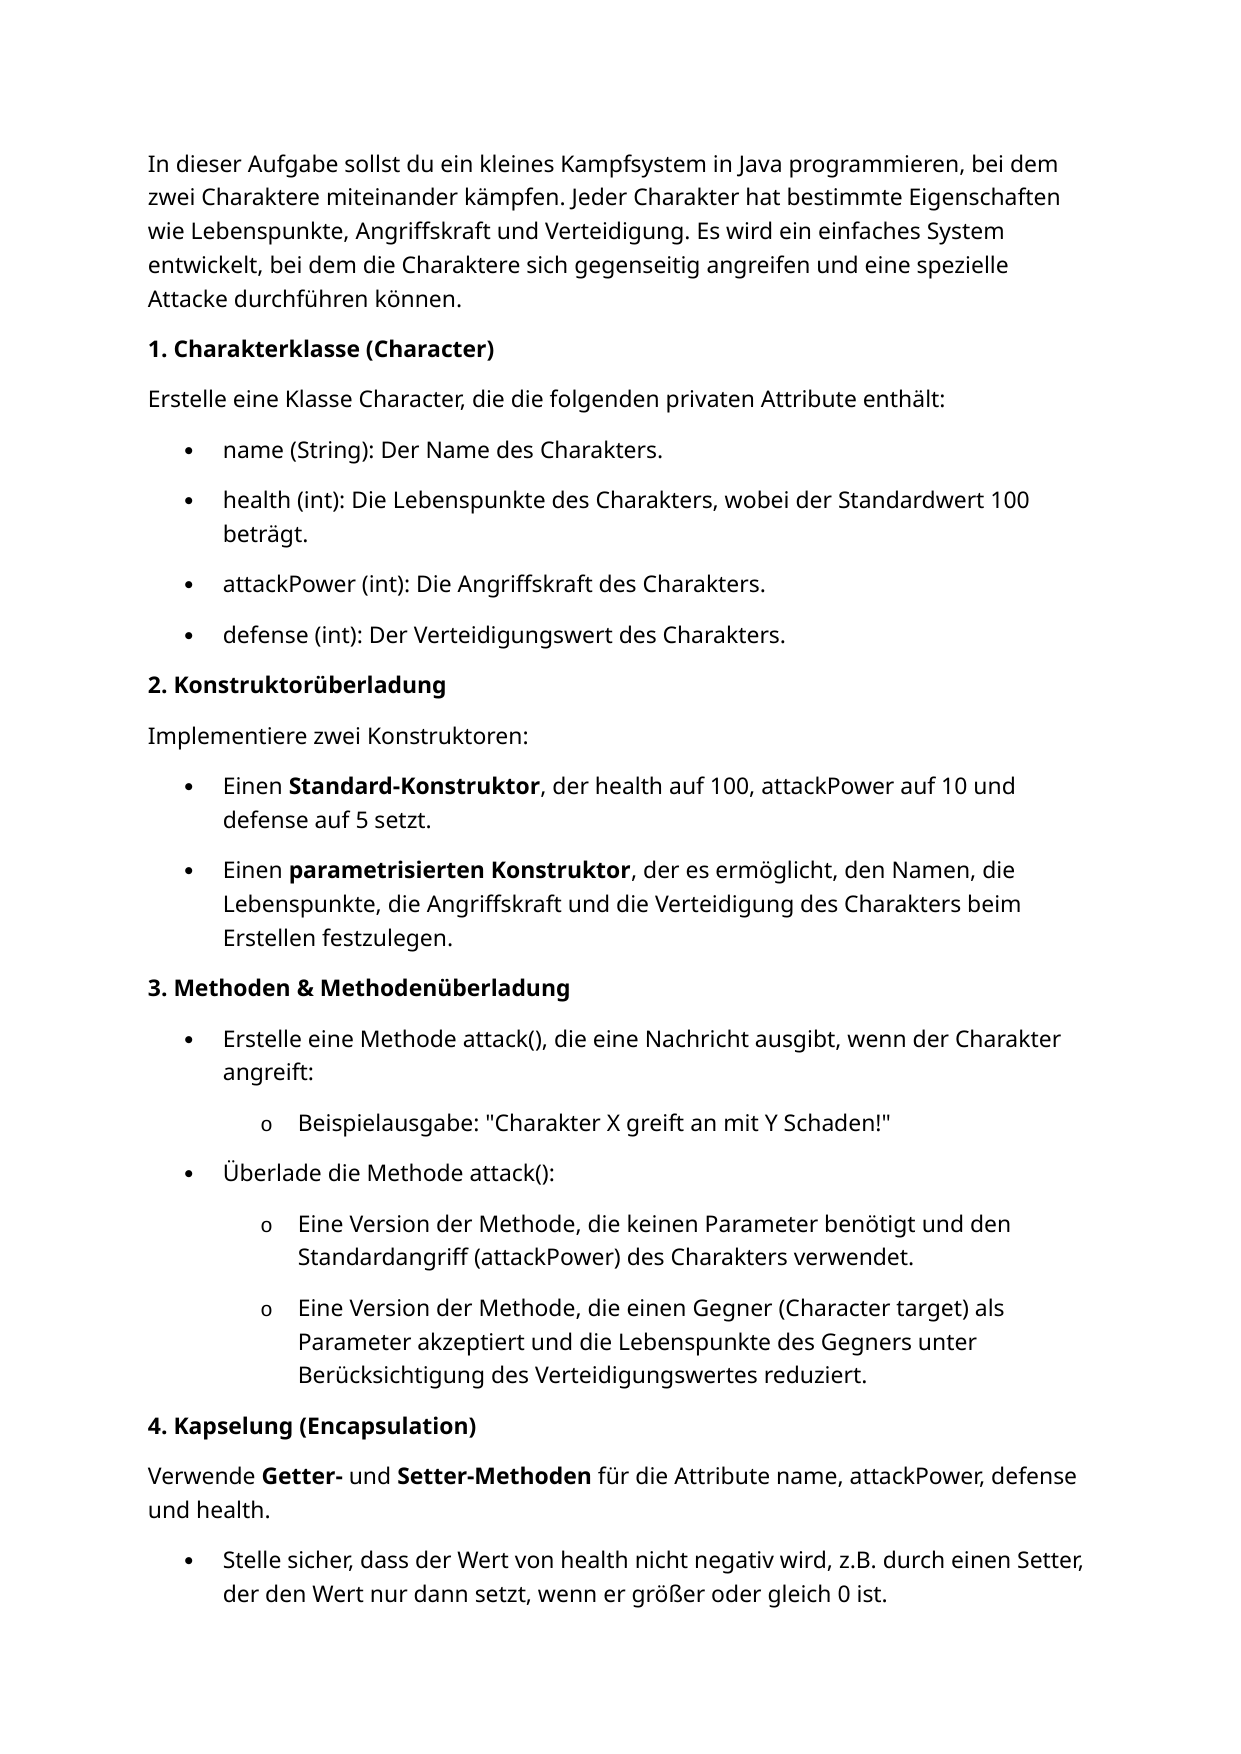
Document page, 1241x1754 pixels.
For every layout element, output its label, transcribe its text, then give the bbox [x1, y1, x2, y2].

list Einen Standard-Konstruktor, der health auf 100, attackPower auf 10 und defense auf 5 setzt. [185, 770, 1093, 835]
list health (int): Die Lebenspunkte des Charakters, wobei der Standardwert 100 beträgt. [185, 484, 1093, 549]
list Überlade die Methode attack(): [185, 1157, 1093, 1188]
text 2. Konstruktorüberladung [148, 669, 1093, 701]
list Eine Version der Methode, die einen Gegner (Character target) als Parameter akzeptiert und die Lebenspunkte des Gegners unter Berücksichtigung des Verteidigungswertes reduziert. [260, 1292, 1093, 1391]
text 3. Methoden & Methodenüberladung [148, 972, 1093, 1003]
text In dieser Aufgabe sollst du ein kleines Kampfsystem in Java programmieren, bei dem zwei Charaktere miteinander kämpfen. Jeder Charakter hat bestimmte Eigenschaften wie Lebenspunkte, Angriffskraft und Verteidigung. Es wird ein einfaches System entwickelt, bei dem die Charaktere sich gegenseitig angreifen und eine spezielle Attacke durchführen können. [148, 148, 1093, 314]
list Eine Version der Methode, die keinen Parameter benötigt und den Standardangriff (attackPower) des Charakters verwendet. [260, 1208, 1093, 1273]
text 4. Kapselung (Encapsulation) [148, 1410, 1093, 1441]
list Erstelle eine Methode attack(), die eine Nachricht ausgibt, wenn der Charakter angreift: [185, 1023, 1093, 1088]
text Implementiere zwei Konstruktoren: [148, 720, 1093, 751]
list defense (int): Der Verteidigungswert des Charakters. [185, 619, 1093, 650]
list Stelle sicher, dass der Wert von health nicht negativ wird, z.B. durch einen Setter, der den Wert nur dann setzt, wenn er größer oder gleich 0 ist. [185, 1544, 1093, 1609]
text Erstelle eine Klasse Character, die die folgenden privaten Attribute enthält: [148, 383, 1093, 415]
text Verwende Getter- und Setter-Methoden für die Attribute name, attackPower, defense und health. [148, 1460, 1093, 1525]
list attackPower (int): Die Angriffskraft des Charakters. [185, 568, 1093, 600]
list name (String): Der Name des Charakters. [185, 434, 1093, 465]
list Beispielausgabe: "Charakter X greift an mit Y Schaden!" [260, 1107, 1093, 1138]
list Einen parametrisierten Konstruktor, der es ermöglicht, den Namen, die Lebenspunkte, die Angriffskraft und die Verteidigung des Charakters beim Erstellen festzulegen. [185, 854, 1093, 953]
text 1. Charakterklasse (Character) [148, 333, 1093, 364]
